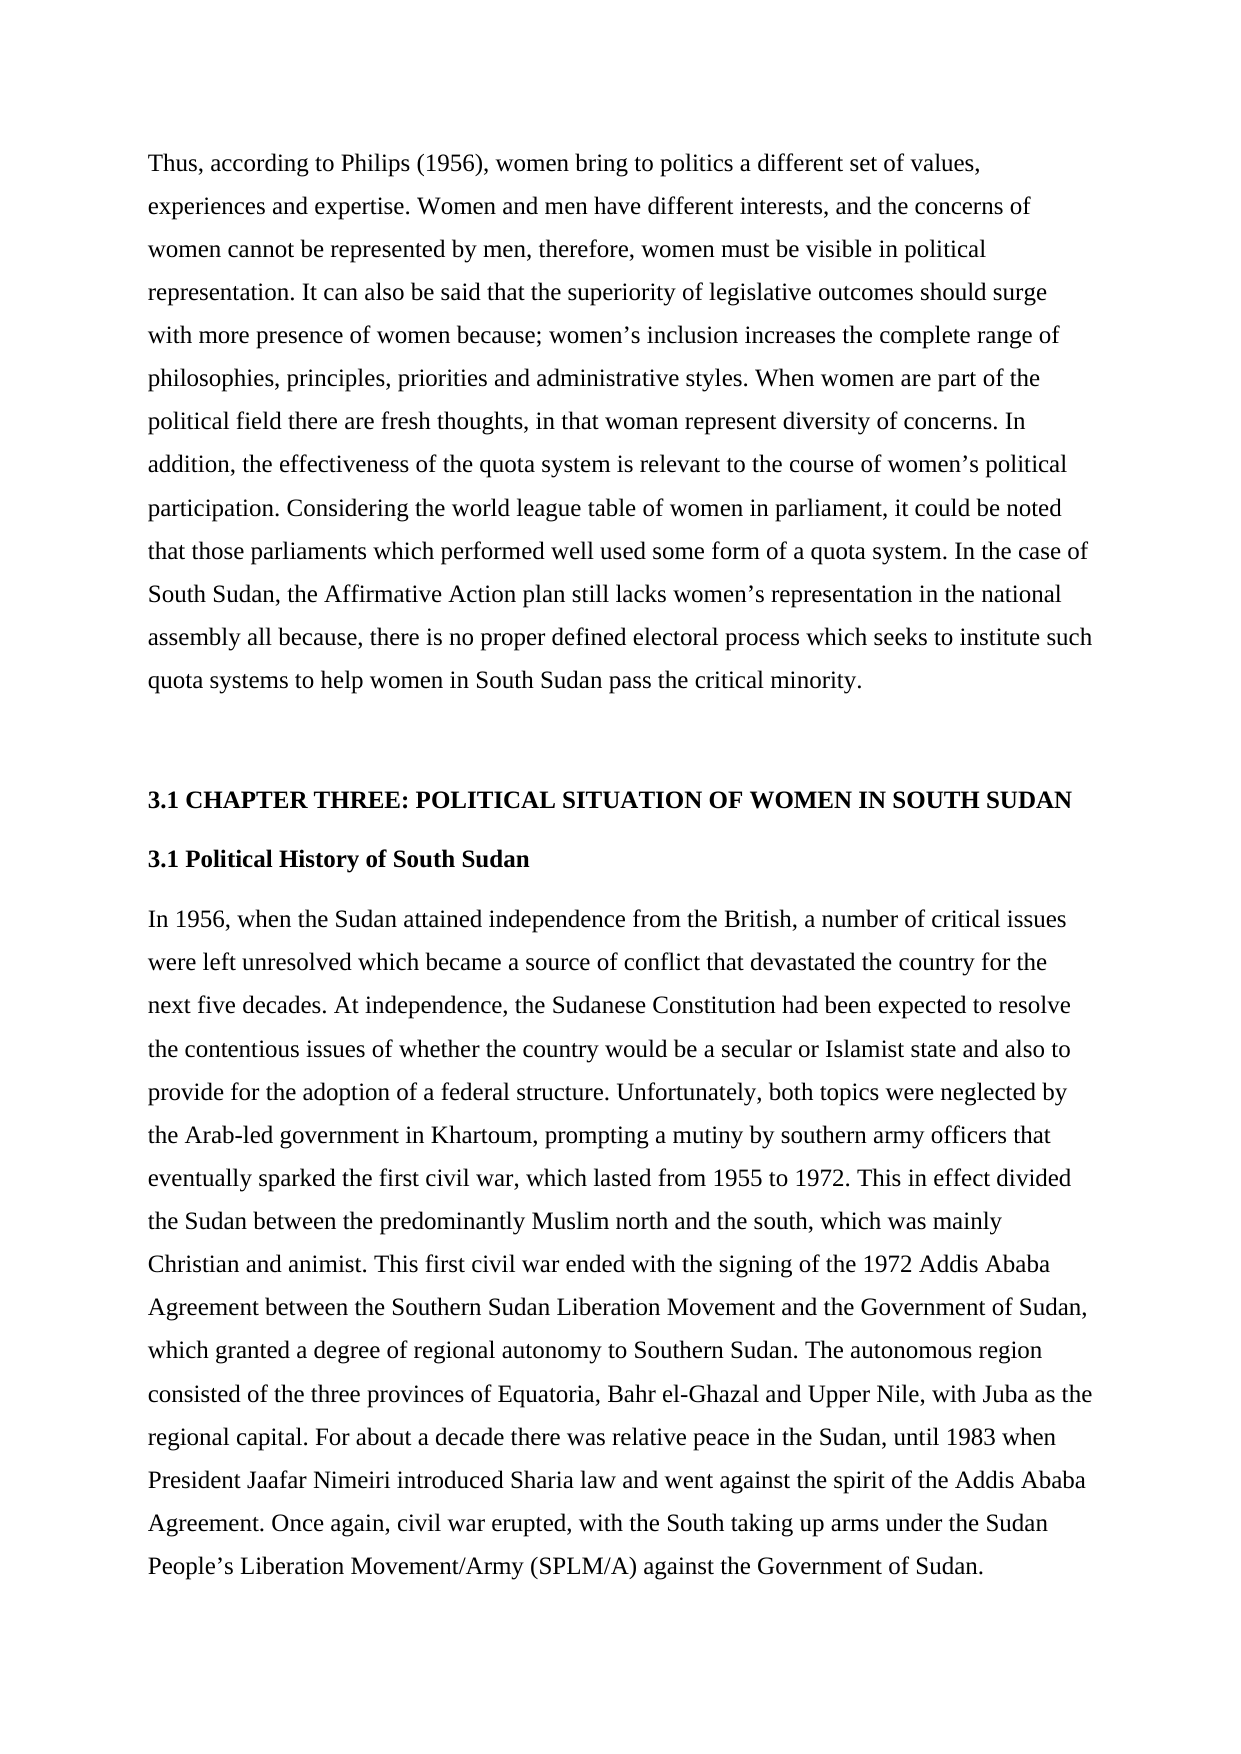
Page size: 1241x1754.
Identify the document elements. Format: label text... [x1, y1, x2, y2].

text Thus, according to Philips (1956), women bring to politics a different set of values, experiences and expertise. Women and men have different interests, and the concerns of women cannot be represented by men, therefore, women must be visible in political representation. It can also be said that the superiority of legislative outcomes should surge with more presence of women because; women’s inclusion increases the complete range of philosophies, principles, priorities and administrative styles. When women are part of the political field there are fresh thoughts, in that woman represent diversity of concerns. In addition, the effectiveness of the quota system is relevant to the course of women’s political participation. Considering the world league table of women in parliament, it could be noted that those parliaments which performed well used some form of a quota system. In the case of South Sudan, the Affirmative Action plan still lacks women’s representation in the national assembly all because, there is no proper defined electoral process which seeks to institute such quota systems to help women in South Sudan pass the critical minority. [148, 148, 1093, 694]
text 3.1 Political History of South Sudan [148, 844, 1093, 873]
text 3.1 CHAPTER THREE: POLITICAL SITUATION OF WOMEN IN SOUTH SUDAN [148, 785, 1093, 813]
text In 1956, when the Sudan attained independence from the British, a number of critical issues were left unresolved which became a source of conflict that devastated the country for the next five decades. At independence, the Sudanese Constitution had been expected to resolve the contentious issues of whether the country would be a secular or Islamist state and also to provide for the adoption of a federal structure. Unfortunately, both topics were neglected by the Arab-led government in Khartoum, prompting a mutiny by southern army officers that eventually sparked the first civil war, which lasted from 1955 to 1972. This in effect divided the Sudan between the predominantly Muslim north and the south, which was mainly Christian and animist. This first civil war ended with the signing of the 1972 Addis Ababa Agreement between the Southern Sudan Liberation Movement and the Government of Sudan, which granted a degree of regional autonomy to Southern Sudan. The autonomous region consisted of the three provinces of Equatoria, Bahr el-Ghazal and Upper Nile, with Juba as the regional capital. For about a decade there was relative peace in the Sudan, until 1983 when President Jaafar Nimeiri introduced Sharia law and went against the spirit of the Addis Ababa Agreement. Once again, civil war erupted, with the South taking up arms under the Sudan People’s Liberation Movement/Army (SPLM/A) against the Government of Sudan. [148, 904, 1093, 1580]
